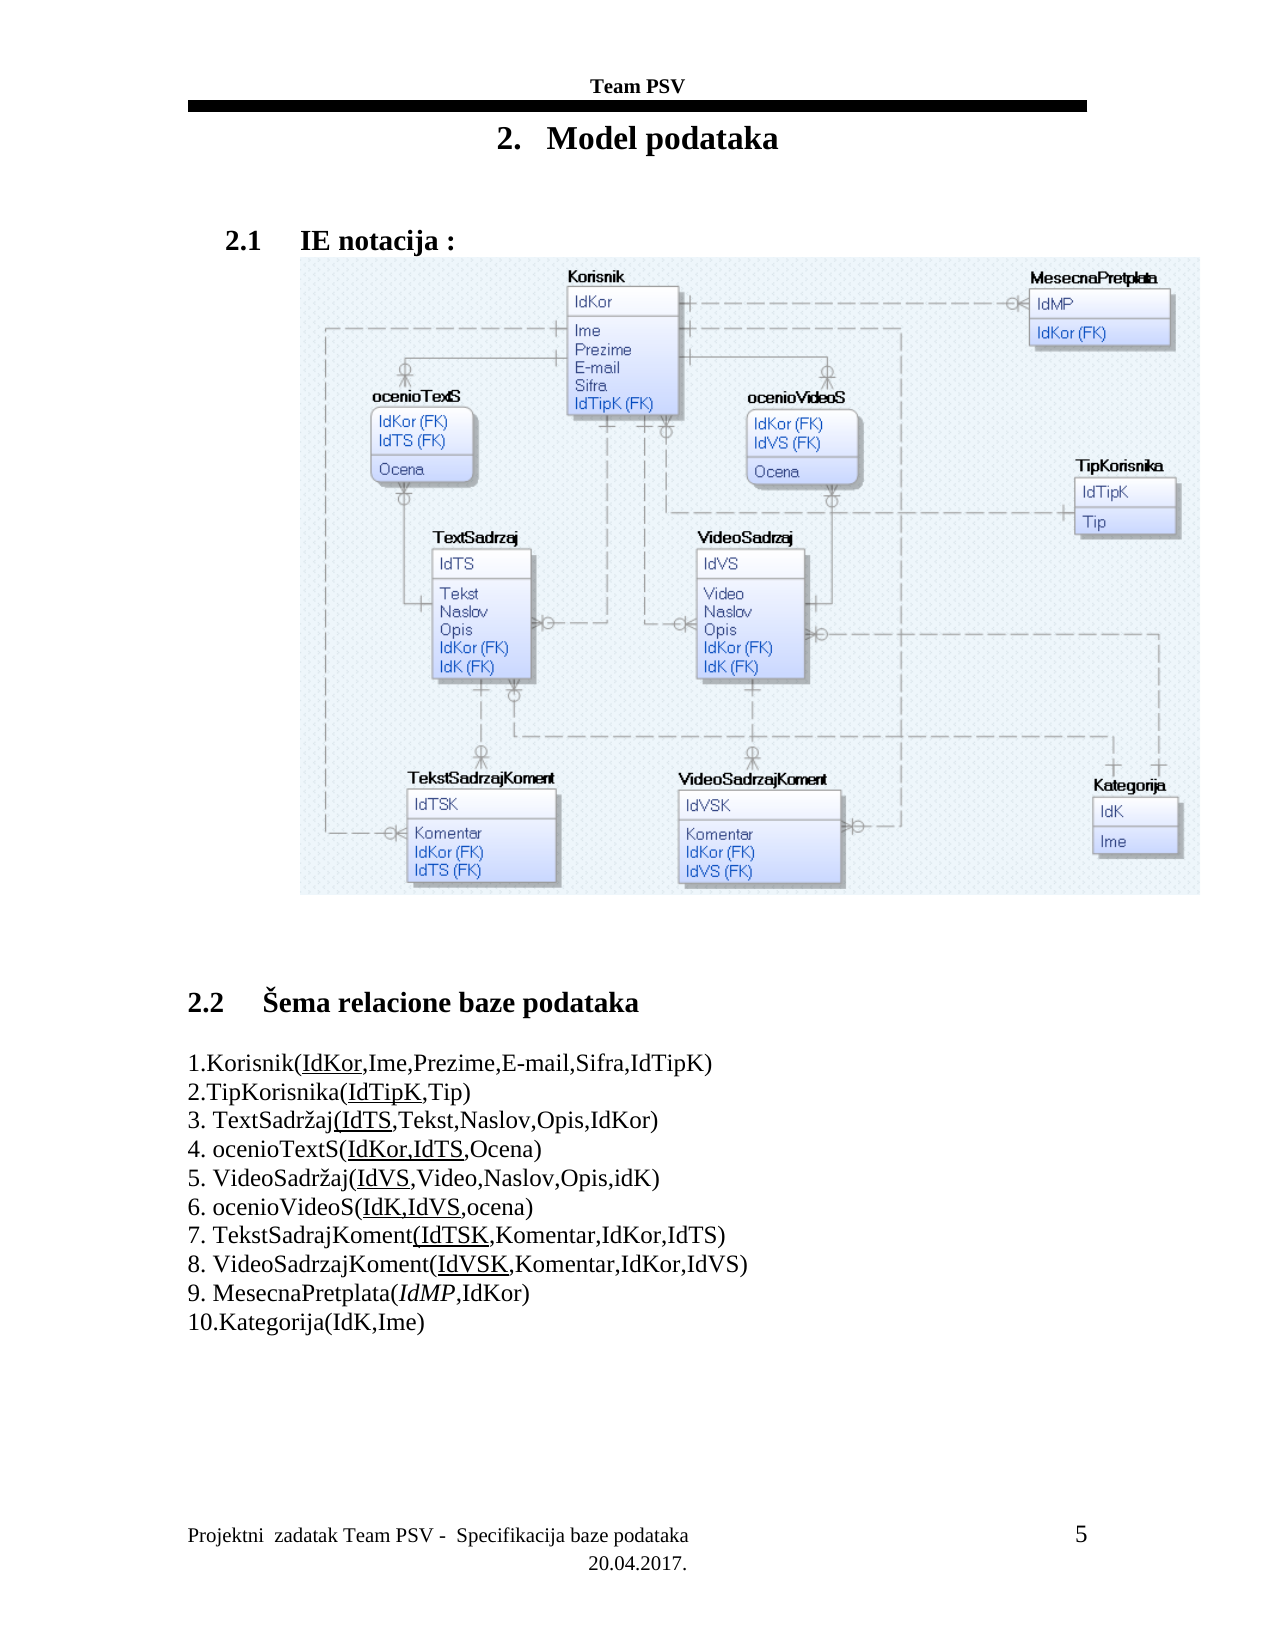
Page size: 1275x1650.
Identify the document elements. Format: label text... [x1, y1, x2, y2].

text 1.Korisnik(IdKor,Ime,Prezime,E-mail,Sifra,IdTipK) [187, 1048, 1087, 1077]
text 10.Kategorija(IdK,Ime) [187, 1307, 1087, 1335]
text 7. TekstSadrajKoment(IdTSK,Komentar,IdKor,IdTS) [187, 1220, 1087, 1249]
text 9. MesecnaPretplata(IdMP,IdKor) [187, 1278, 1087, 1307]
text 5. VideoSadržaj(IdVS,Video,Naslov,Opis,idK) [187, 1163, 1087, 1192]
text 8. VideoSadrzajKoment(IdVSK,Komentar,IdKor,IdVS) [187, 1249, 1087, 1278]
subtitle 2.2 Šema relacione baze podataka [187, 986, 1087, 1019]
text 6. ocenioVideoS(IdK,IdVS,ocena) [187, 1192, 1087, 1220]
text 3. TextSadržaj(IdTS,Tekst,Naslov,Opis,IdKor) [187, 1105, 1087, 1134]
subtitle 2. Model podataka [187, 118, 1087, 156]
subtitle IE notacija : [225, 223, 1087, 257]
text 2.TipKorisnika(IdTipK,Tip) [187, 1077, 1087, 1105]
picture [300, 257, 1200, 895]
text 4. ocenioTextS(IdKor,IdTS,Ocena) [187, 1134, 1087, 1163]
